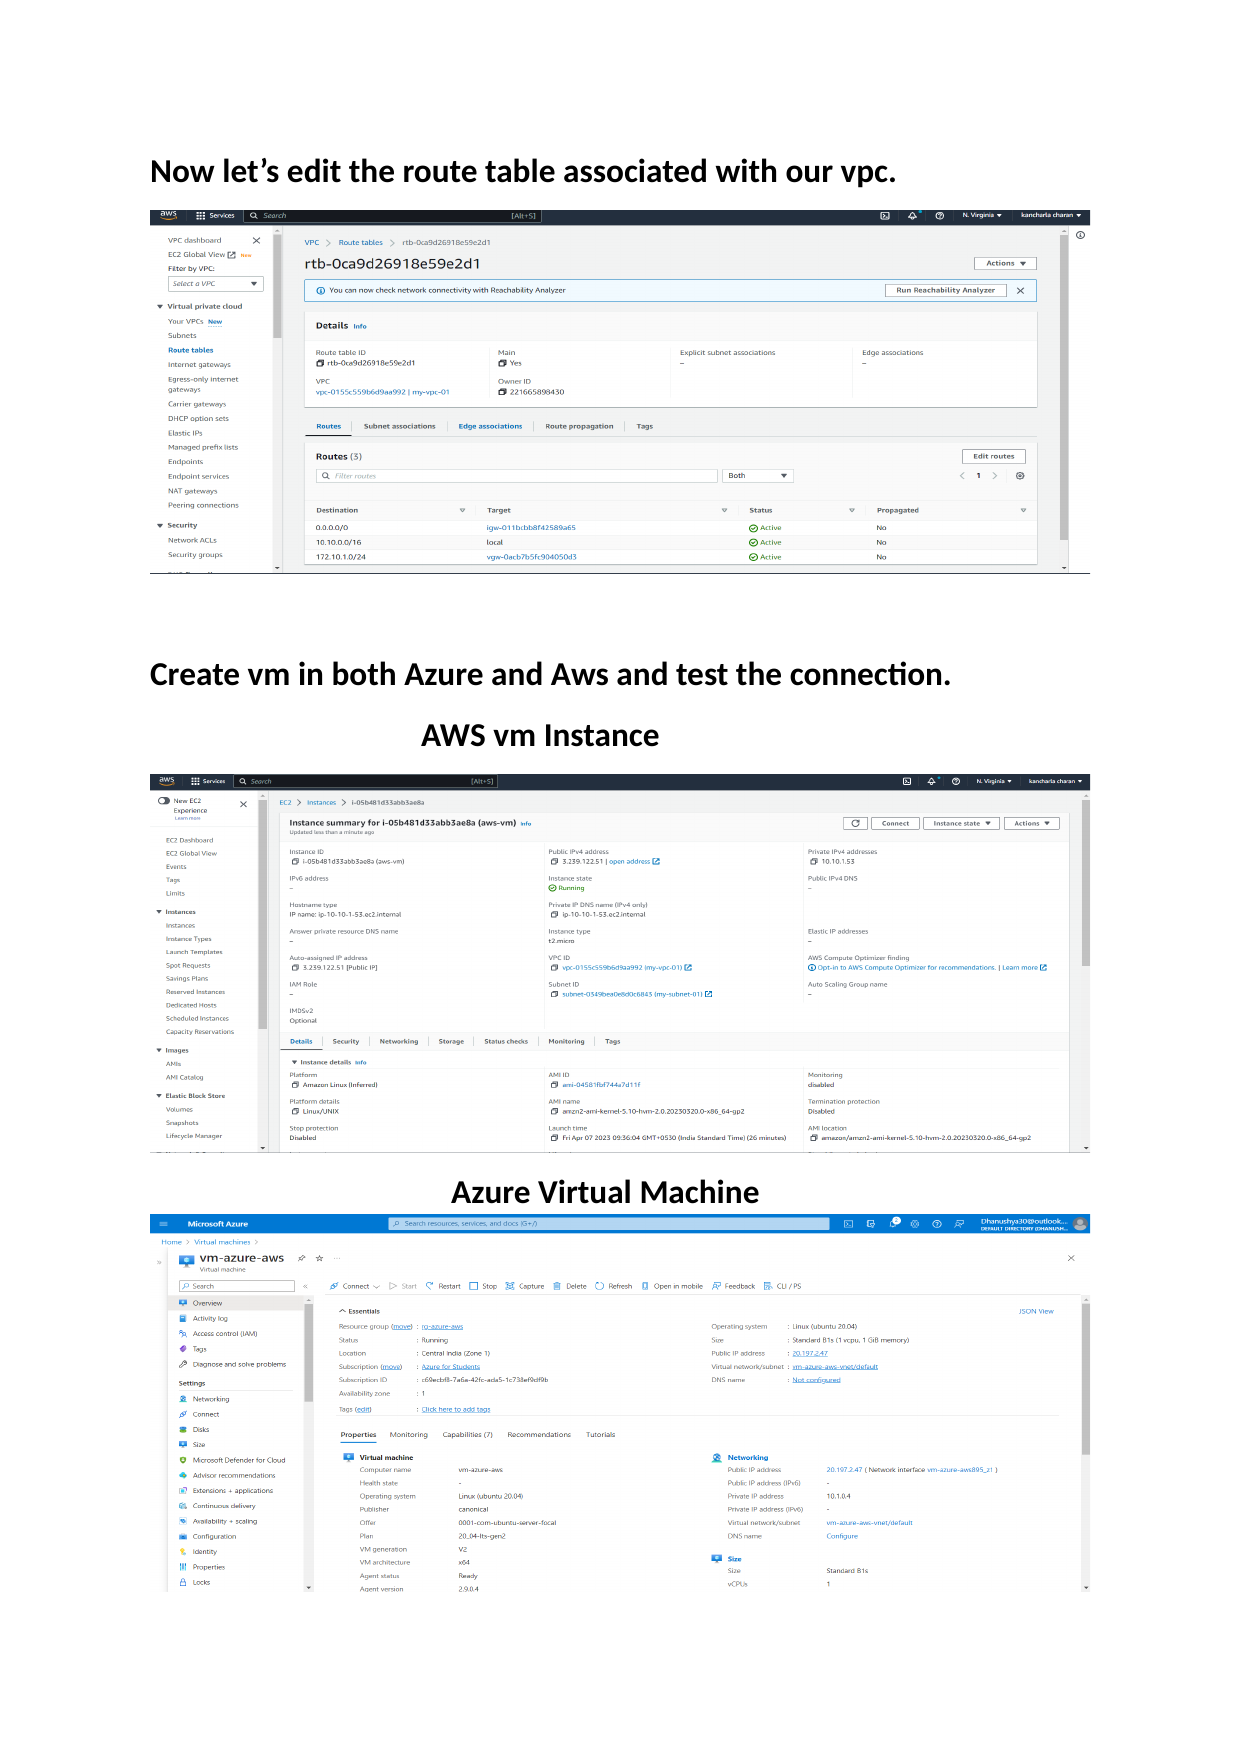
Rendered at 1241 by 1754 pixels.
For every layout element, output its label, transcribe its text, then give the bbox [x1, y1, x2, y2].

text Now let’s edit the route table associated with our vpc. [150, 150, 1090, 191]
text Azure Virtual Machine [150, 1171, 1090, 1214]
picture [150, 210, 1091, 574]
picture [150, 774, 1091, 1153]
picture [150, 1214, 1091, 1592]
text AWS vm Instance [150, 714, 1090, 754]
text Create vm in both Azure and Aws and test the connection. [150, 653, 1090, 694]
